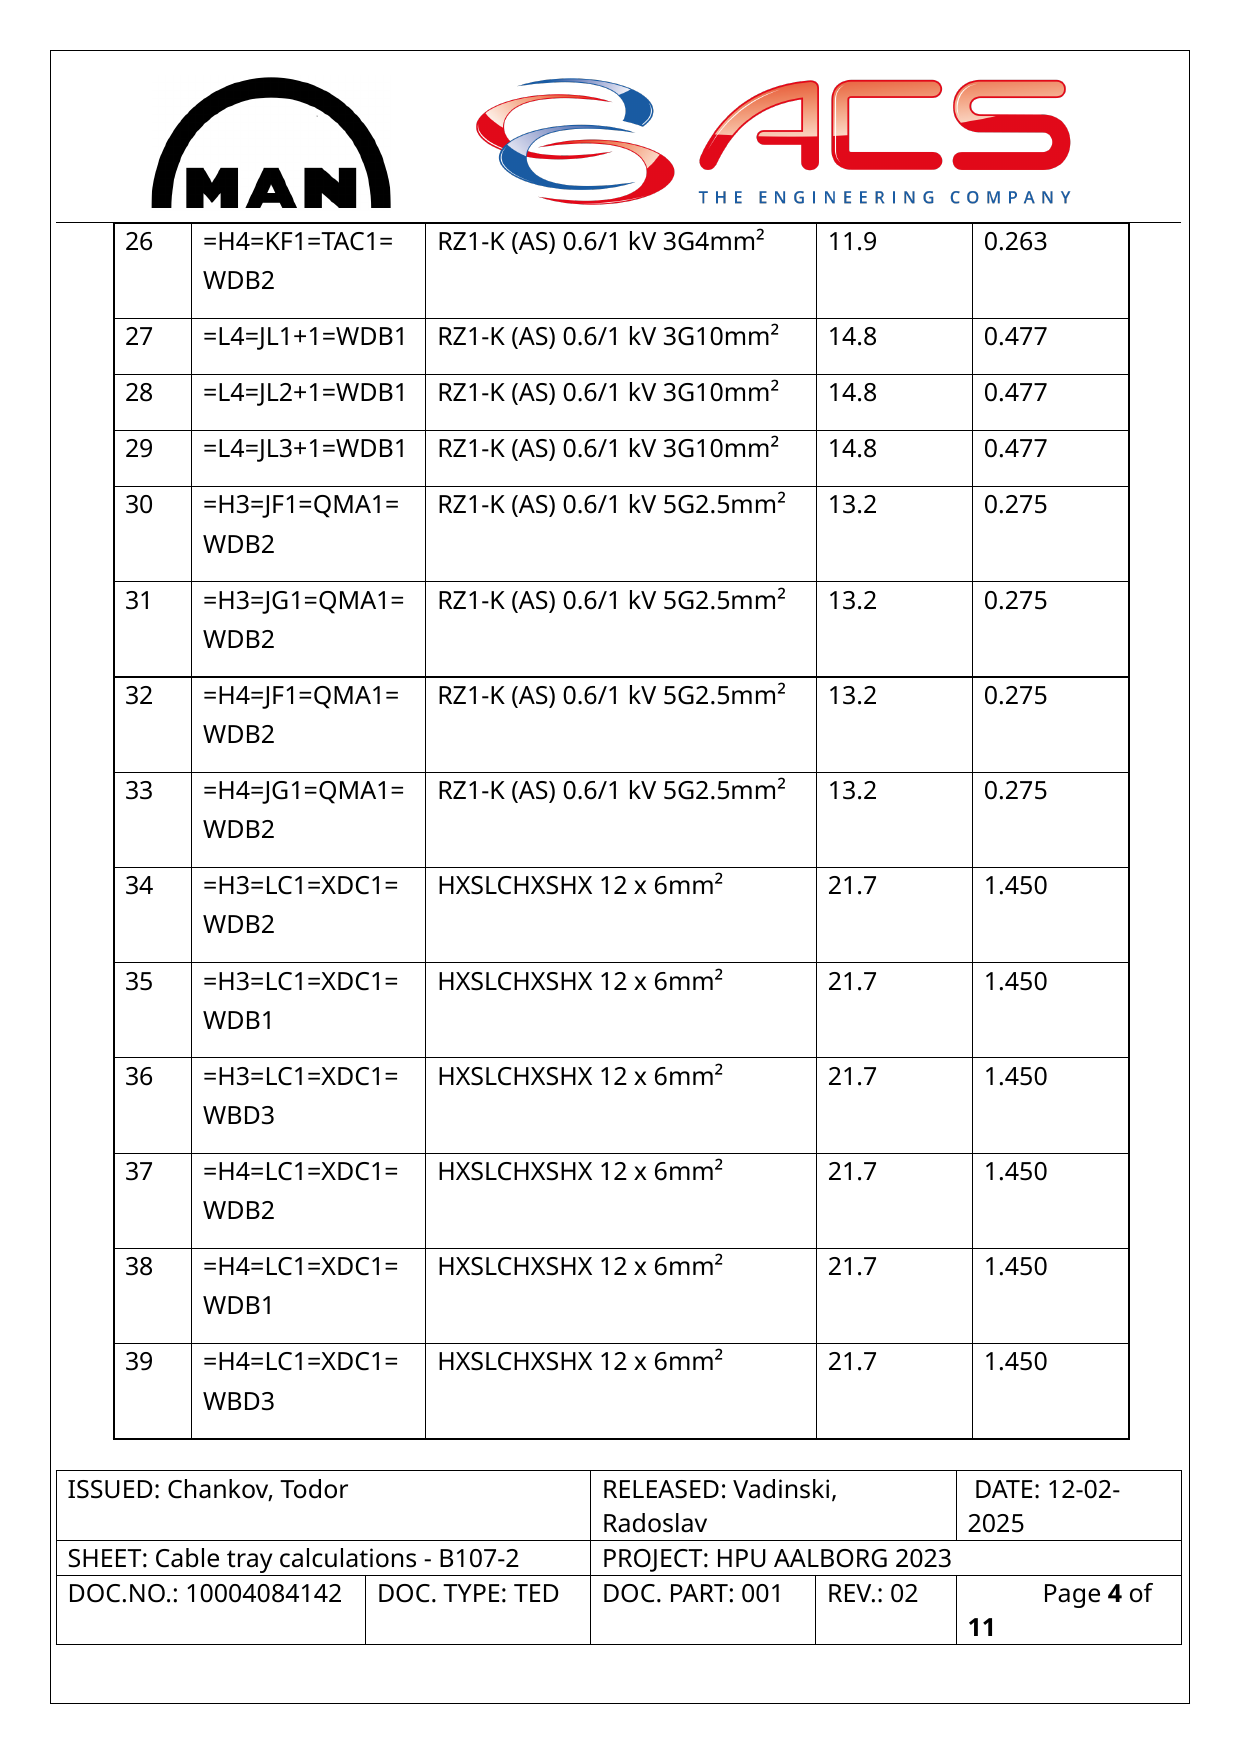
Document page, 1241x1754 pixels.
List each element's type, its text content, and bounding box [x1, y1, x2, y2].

table_cell =H4=LC1=XDC1=WDB1 [192, 1249, 425, 1343]
table_cell =L4=JL1+1=WDB1 [192, 319, 425, 374]
table_cell 1.450 [973, 1344, 1128, 1438]
picture [475, 75, 1086, 211]
table_cell =H3=JF1=QMA1=WDB2 [192, 487, 425, 581]
table_cell 32 [115, 678, 191, 772]
table_cell 33 [115, 773, 191, 867]
table_cell 27 [115, 319, 191, 374]
table_cell RZ1-K (AS) 0.6/1 kV 3G10mm² [426, 319, 816, 374]
table_cell =H3=LC1=XDC1=WDB2 [192, 868, 425, 962]
table_cell 36 [115, 1058, 191, 1152]
table_cell RZ1-K (AS) 0.6/1 kV 3G10mm² [426, 375, 816, 430]
table_cell 1.450 [973, 1154, 1128, 1248]
table_cell =H3=LC1=XDC1=WDB1 [192, 963, 425, 1057]
table_cell =H4=JG1=QMA1=WDB2 [192, 773, 425, 867]
table_cell 0.275 [973, 678, 1128, 772]
table_cell 13.2 [817, 678, 972, 772]
table_cell =H4=JF1=QMA1=WDB2 [192, 678, 425, 772]
table_cell RZ1-K (AS) 0.6/1 kV 5G2.5mm² [426, 487, 816, 581]
table_cell 30 [115, 487, 191, 581]
table_cell =L4=JL2+1=WDB1 [192, 375, 425, 430]
table_cell HXSLCHXSHX 12 x 6mm² [426, 963, 816, 1057]
table_cell RZ1-K (AS) 0.6/1 kV 5G2.5mm² [426, 678, 816, 772]
table_cell 0.477 [973, 319, 1128, 374]
table_cell HXSLCHXSHX 12 x 6mm² [426, 1249, 816, 1343]
table_cell RZ1-K (AS) 0.6/1 kV 5G2.5mm² [426, 773, 816, 867]
table_cell =H4=LC1=XDC1=WDB2 [192, 1154, 425, 1248]
table_cell =H3=JG1=QMA1=WDB2 [192, 582, 425, 676]
table_cell 13.2 [817, 487, 972, 581]
table_cell =H4=KF1=TAC1=WDB2 [192, 224, 425, 318]
table_cell 21.7 [817, 1344, 972, 1438]
table_cell 34 [115, 868, 191, 962]
table_cell 39 [115, 1344, 191, 1438]
table_cell HXSLCHXSHX 12 x 6mm² [426, 1058, 816, 1152]
table_cell 0.263 [973, 224, 1128, 318]
table_cell HXSLCHXSHX 12 x 6mm² [426, 1344, 816, 1438]
table_cell 1.450 [973, 963, 1128, 1057]
table_cell =L4=JL3+1=WDB1 [192, 431, 425, 486]
picture [151, 75, 391, 211]
table_cell 28 [115, 375, 191, 430]
table_cell 14.8 [817, 375, 972, 430]
table_cell 0.275 [973, 582, 1128, 676]
table_cell 21.7 [817, 1249, 972, 1343]
table_cell 21.7 [817, 868, 972, 962]
table_cell =H3=LC1=XDC1=WBD3 [192, 1058, 425, 1152]
table_cell 21.7 [817, 1058, 972, 1152]
table_cell 0.477 [973, 431, 1128, 486]
table_cell HXSLCHXSHX 12 x 6mm² [426, 1154, 816, 1248]
table_cell 0.275 [973, 773, 1128, 867]
table_cell 21.7 [817, 1154, 972, 1248]
table_cell 1.450 [973, 868, 1128, 962]
table_cell 29 [115, 431, 191, 486]
table_cell 38 [115, 1249, 191, 1343]
table_cell 26 [115, 224, 191, 318]
table_cell HXSLCHXSHX 12 x 6mm² [426, 868, 816, 962]
table_cell 1.450 [973, 1058, 1128, 1152]
table_cell 35 [115, 963, 191, 1057]
table_cell 31 [115, 582, 191, 676]
table_cell 13.2 [817, 582, 972, 676]
table_cell 0.275 [973, 487, 1128, 581]
table_cell 14.8 [817, 431, 972, 486]
table_cell 1.450 [973, 1249, 1128, 1343]
table_cell RZ1-K (AS) 0.6/1 kV 5G2.5mm² [426, 582, 816, 676]
table_cell =H4=LC1=XDC1=WBD3 [192, 1344, 425, 1438]
table_cell RZ1-K (AS) 0.6/1 kV 3G4mm² [426, 224, 816, 318]
table_cell 21.7 [817, 963, 972, 1057]
table_cell 11.9 [817, 224, 972, 318]
table_cell 13.2 [817, 773, 972, 867]
table_cell 37 [115, 1154, 191, 1248]
table_cell 14.8 [817, 319, 972, 374]
table_cell RZ1-K (AS) 0.6/1 kV 3G10mm² [426, 431, 816, 486]
table_cell 0.477 [973, 375, 1128, 430]
